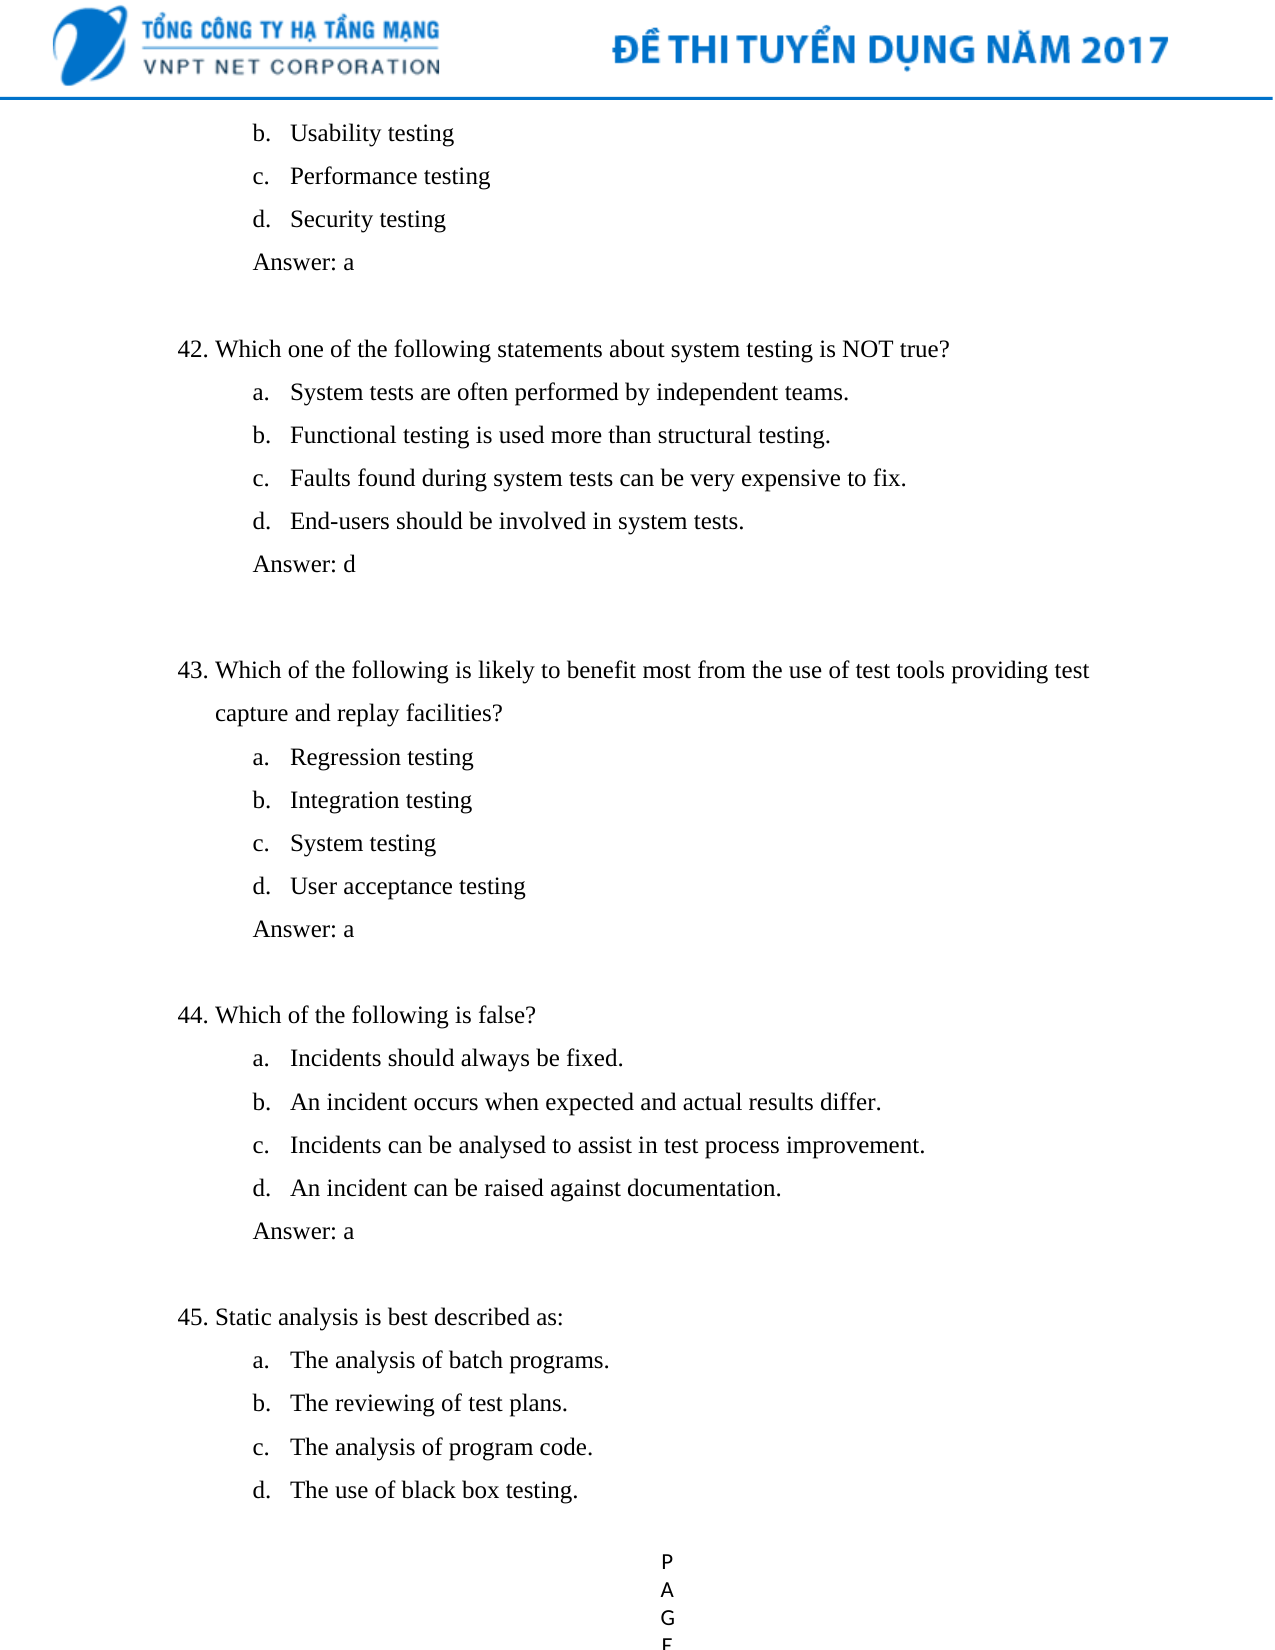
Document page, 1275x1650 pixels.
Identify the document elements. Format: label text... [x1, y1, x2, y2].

list Regression testing [252, 742, 1157, 770]
text Answer: a [252, 914, 1157, 943]
list Performance testing [252, 161, 1157, 190]
list System tests are often performed by independent teams. [252, 377, 1157, 406]
text Answer: d [252, 549, 1157, 578]
list Usability testing [252, 118, 1157, 147]
list Which one of the following statements about system testing is NOT true? [177, 334, 1157, 362]
list An incident can be raised against documentation. [252, 1173, 1157, 1202]
list Functional testing is used more than structural testing. [252, 420, 1157, 449]
list The use of black box testing. [252, 1475, 1157, 1503]
list The reviewing of test plans. [252, 1388, 1157, 1417]
list Incidents should always be fixed. [252, 1043, 1157, 1072]
list Incidents can be analysed to assist in test process improvement. [252, 1130, 1157, 1158]
list User acceptance testing [252, 871, 1157, 900]
list Static analysis is best described as: [177, 1302, 1157, 1331]
list End-users should be involved in system tests. [252, 506, 1157, 535]
list Which of the following is likely to benefit most from the use of test tools providing test capture and replay facilities? [177, 655, 1157, 727]
list Security testing [252, 204, 1157, 233]
picture [0, 0, 1273, 100]
list The analysis of batch programs. [252, 1345, 1157, 1374]
list The analysis of program code. [252, 1432, 1157, 1460]
text Answer: a [252, 247, 1157, 276]
list An incident occurs when expected and actual results differ. [252, 1087, 1157, 1115]
list Integration testing [252, 785, 1157, 813]
text Answer: a [252, 1216, 1157, 1245]
list Faults found during system tests can be very expensive to fix. [252, 463, 1157, 492]
list Which of the following is false? [177, 1000, 1157, 1029]
list System testing [252, 828, 1157, 857]
